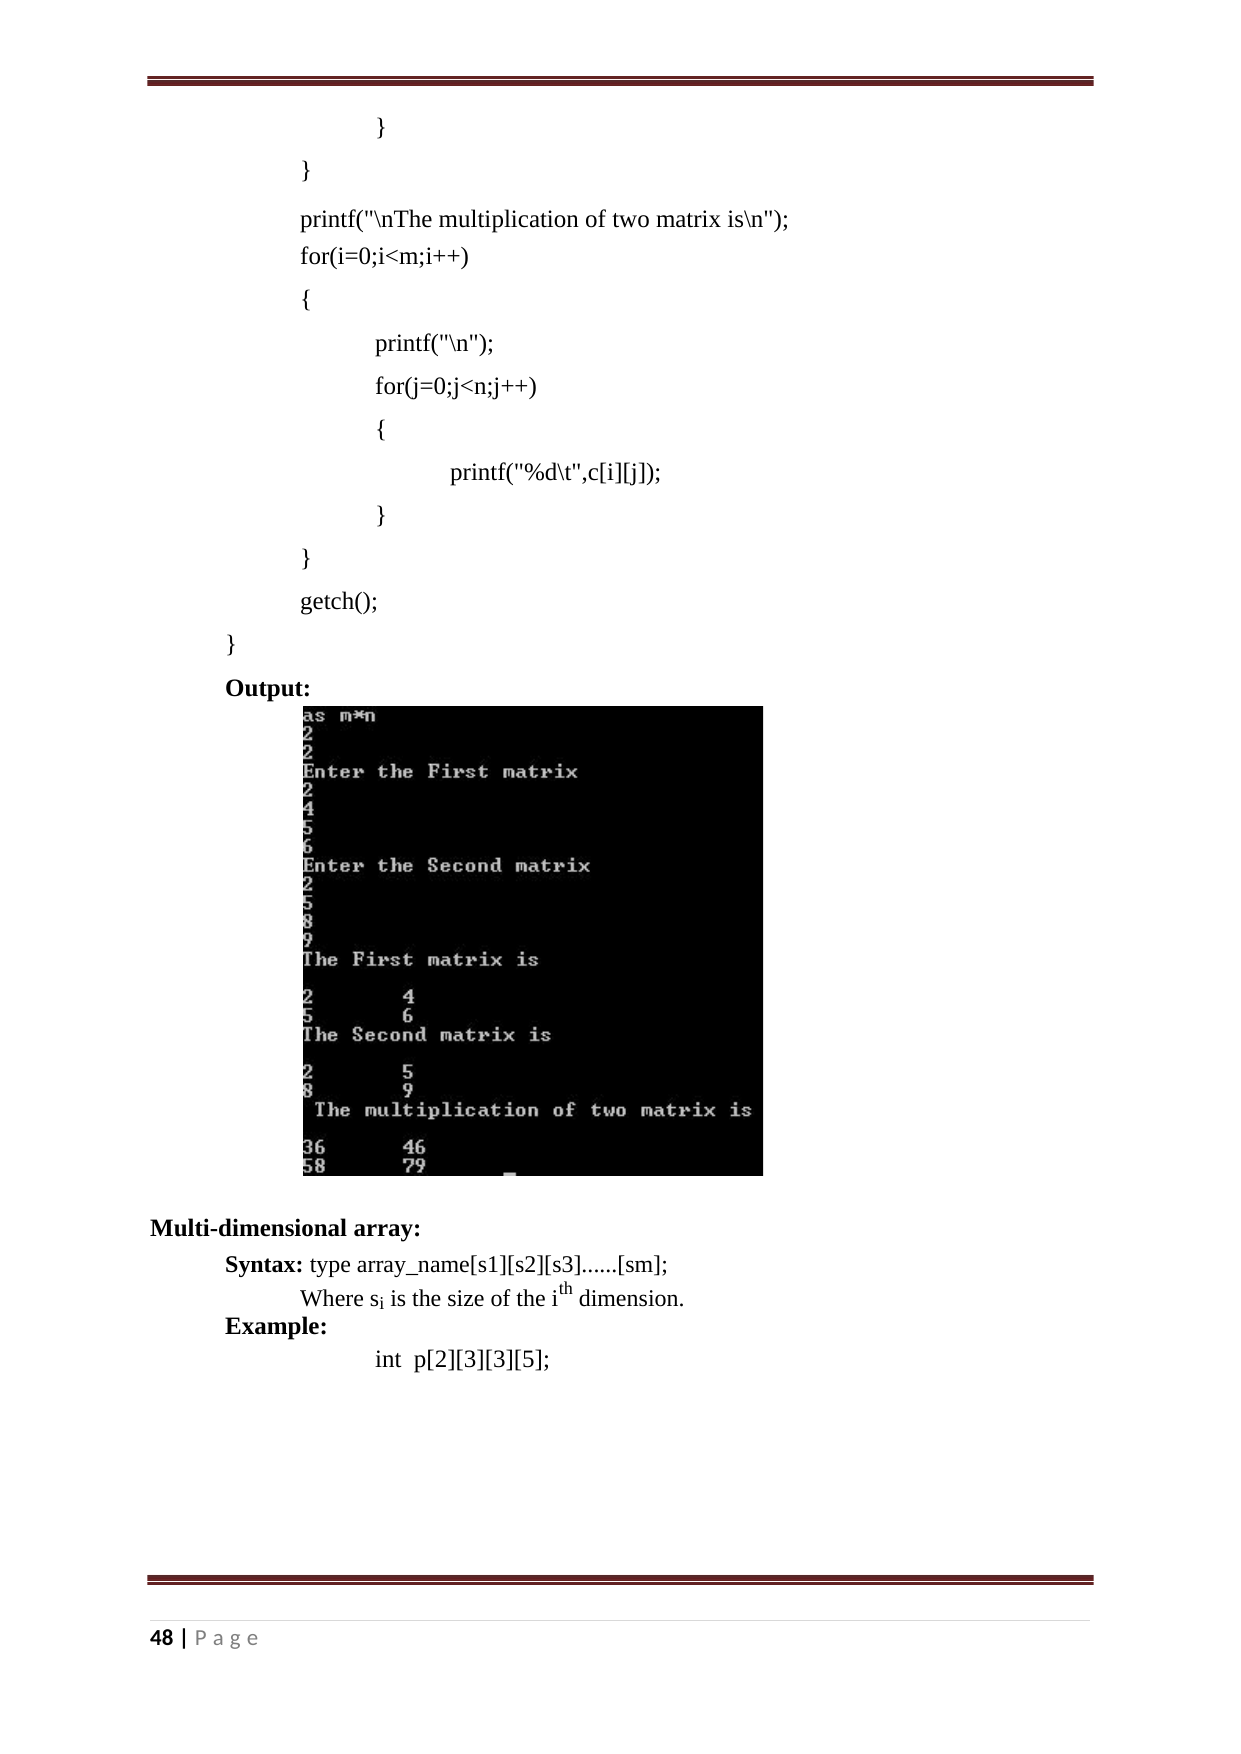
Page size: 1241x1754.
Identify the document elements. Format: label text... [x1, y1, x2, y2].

picture [303, 706, 764, 1176]
text { [300, 284, 1090, 313]
text } [375, 112, 1090, 141]
text int p[2][3][3][5]; [375, 1344, 1090, 1373]
text printf("\nThe multiplication of two matrix is\n"); for(i=0;i<m;i++) [300, 204, 790, 270]
text for(j=0;j<n;j++) [375, 371, 1090, 399]
text Output: [225, 673, 1090, 702]
text } [375, 500, 1090, 529]
picture [147, 1574, 1094, 1581]
text Multi-dimensional array: [150, 1213, 1090, 1241]
text Syntax: type array_name[s1][s2][s3]......[sm]; Where si is the size of the ith dimension. [225, 1251, 696, 1313]
text printf("%d\t",c[i][j]); [450, 457, 1090, 486]
text } [225, 629, 1090, 658]
text getch(); [300, 586, 1090, 615]
text { [375, 414, 1090, 443]
text Example: [225, 1313, 1090, 1340]
text } [300, 543, 1090, 572]
picture [147, 76, 1094, 86]
text printf("\n"); [375, 328, 1090, 357]
text } [300, 155, 1090, 184]
